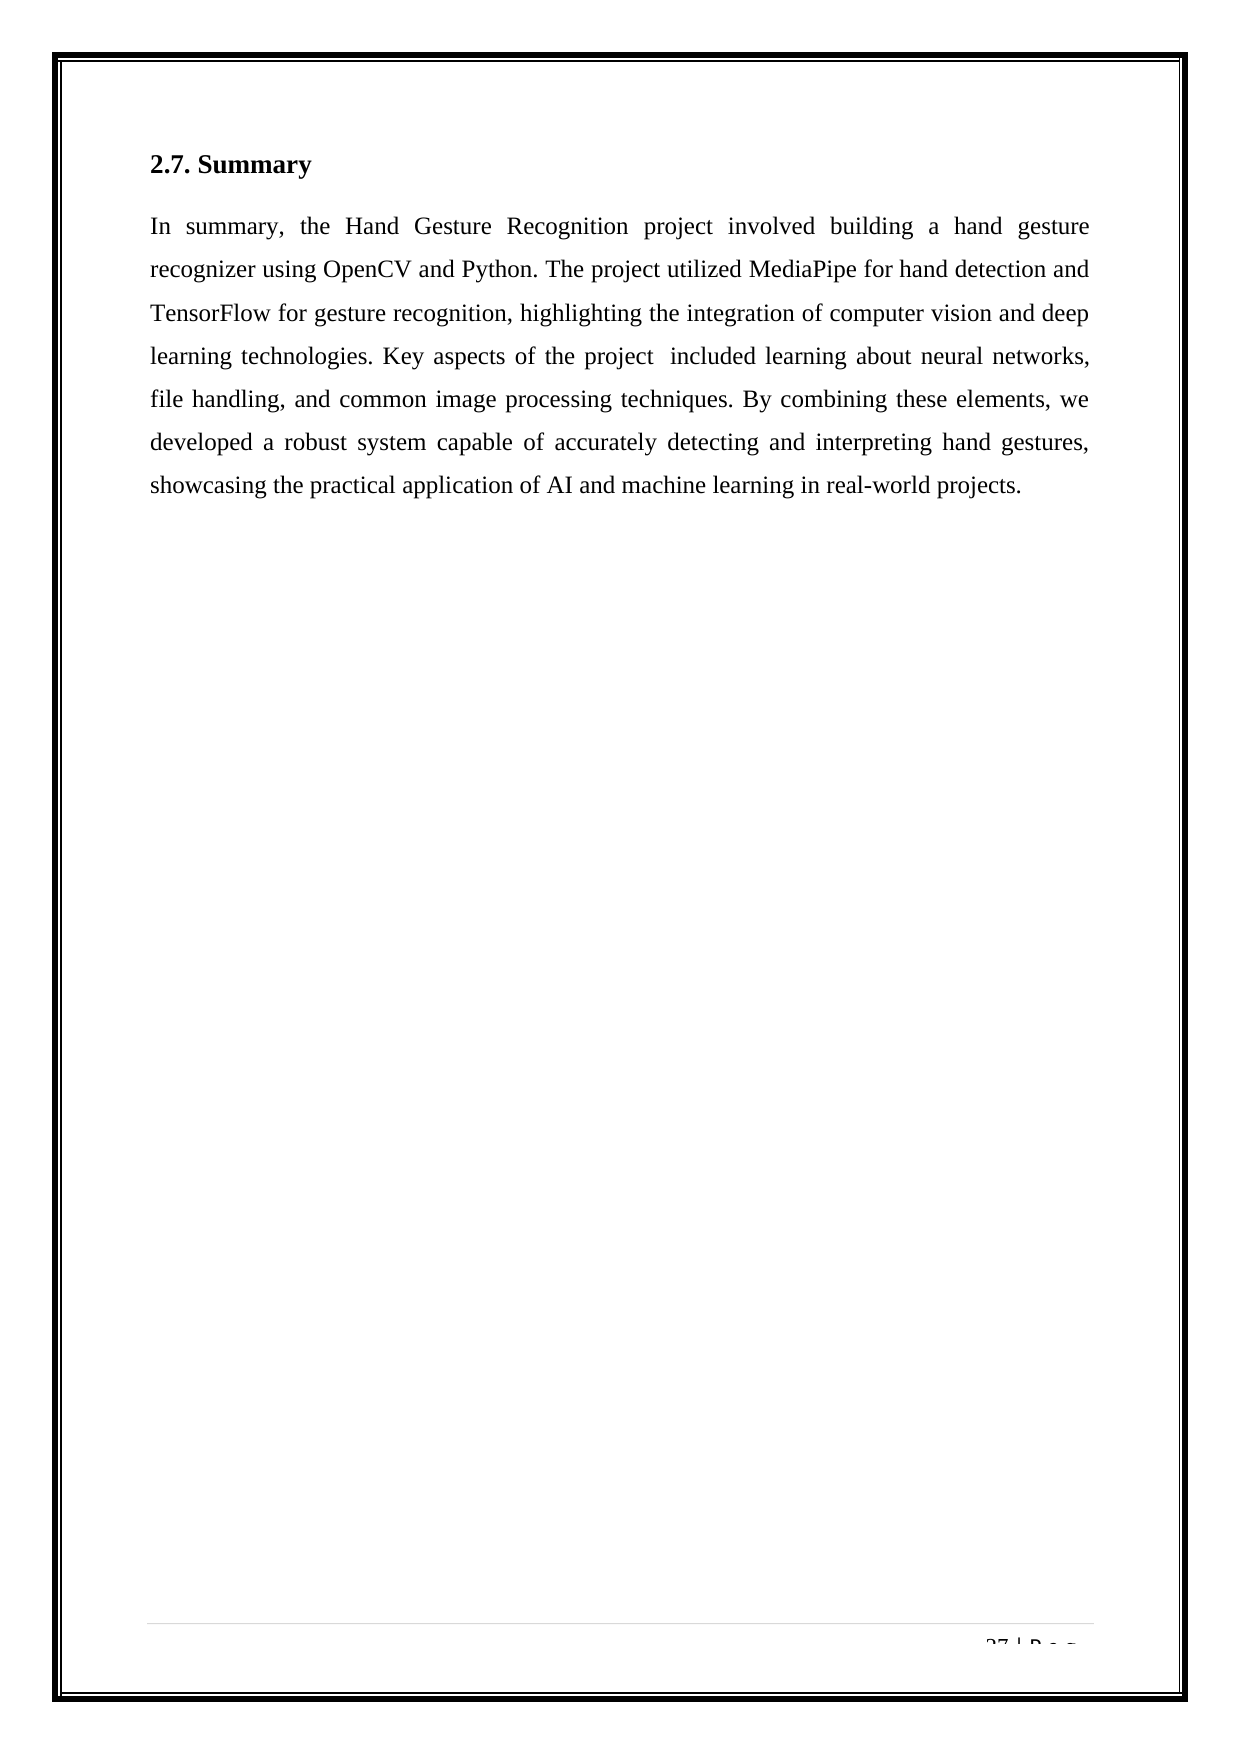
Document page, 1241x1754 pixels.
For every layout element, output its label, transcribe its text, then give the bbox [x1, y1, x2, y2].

subtitle Summary [150, 148, 1123, 180]
text In summary, the Hand Gesture Recognition project involved building a hand gesture recognizer using OpenCV and Python. The project utilized MediaPipe for hand detection and TensorFlow for gesture recognition, highlighting the integration of computer vision and deep learning technologies. Key aspects of the project included learning about neural networks, file handling, and common image processing techniques. By combining these elements, we developed a robust system capable of accurately detecting and interpreting hand gestures, showcasing the practical application of AI and machine learning in real-world projects. [150, 211, 1091, 499]
